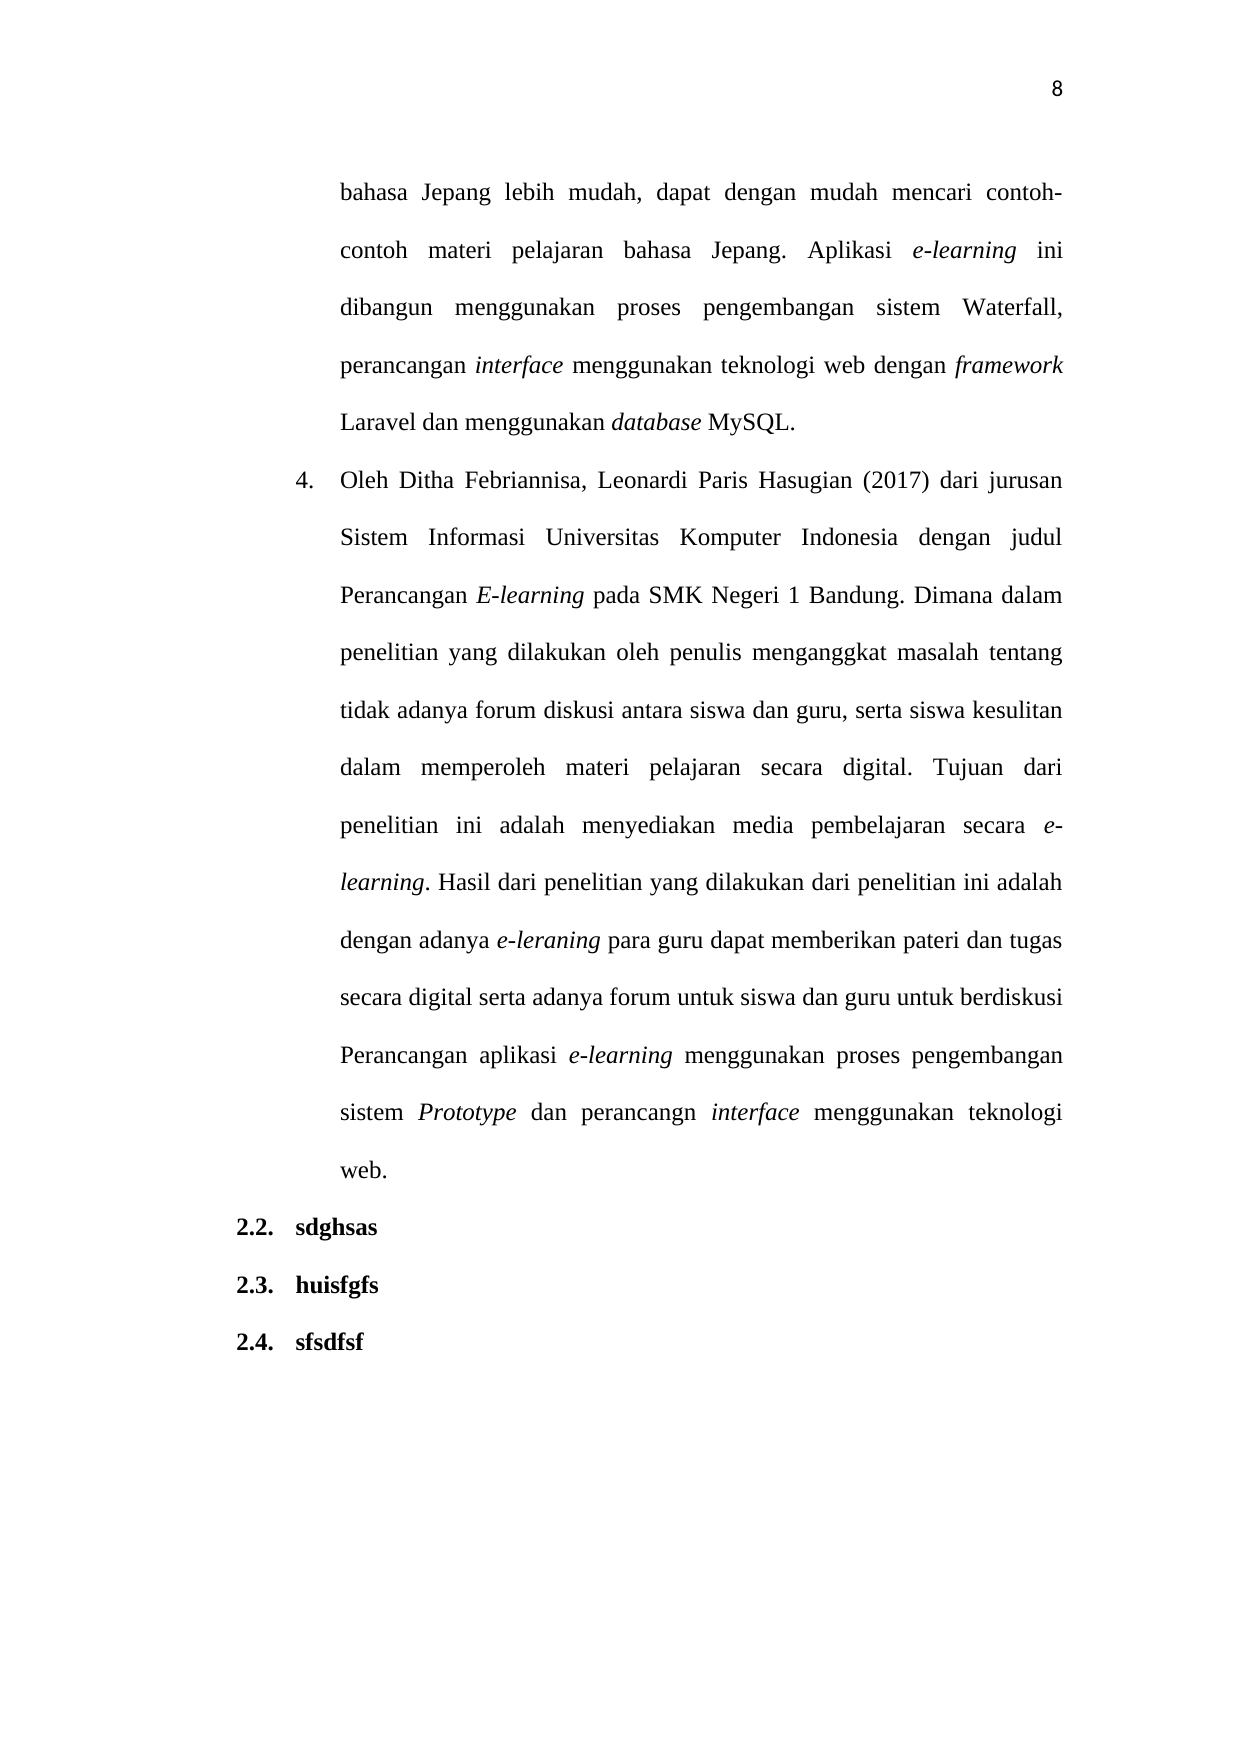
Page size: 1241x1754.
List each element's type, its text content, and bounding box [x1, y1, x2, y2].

list sdghsas [236, 1212, 1063, 1241]
list huisfgfs [236, 1270, 1063, 1298]
list Oleh Ditha Febriannisa, Leonardi Paris Hasugian (2017) dari jurusan Sistem Informasi Universitas Komputer Indonesia dengan judul Perancangan E-learning pada SMK Negeri 1 Bandung. Dimana dalam penelitian yang dilakukan oleh penulis menganggkat masalah tentang tidak adanya forum diskusi antara siswa dan guru, serta siswa kesulitan dalam memperoleh materi pelajaran secara digital. Tujuan dari penelitian ini adalah menyediakan media pembelajaran secara e-learning. Hasil dari penelitian yang dilakukan dari penelitian ini adalah dengan adanya e-leraning para guru dapat memberikan pateri dan tugas secara digital serta adanya forum untuk siswa dan guru untuk berdiskusi Perancangan aplikasi e-learning menggunakan proses pengembangan sistem Prototype dan perancangn interface menggunakan teknologi web. [295, 465, 1063, 1183]
list sfsdfsf [236, 1327, 1063, 1356]
